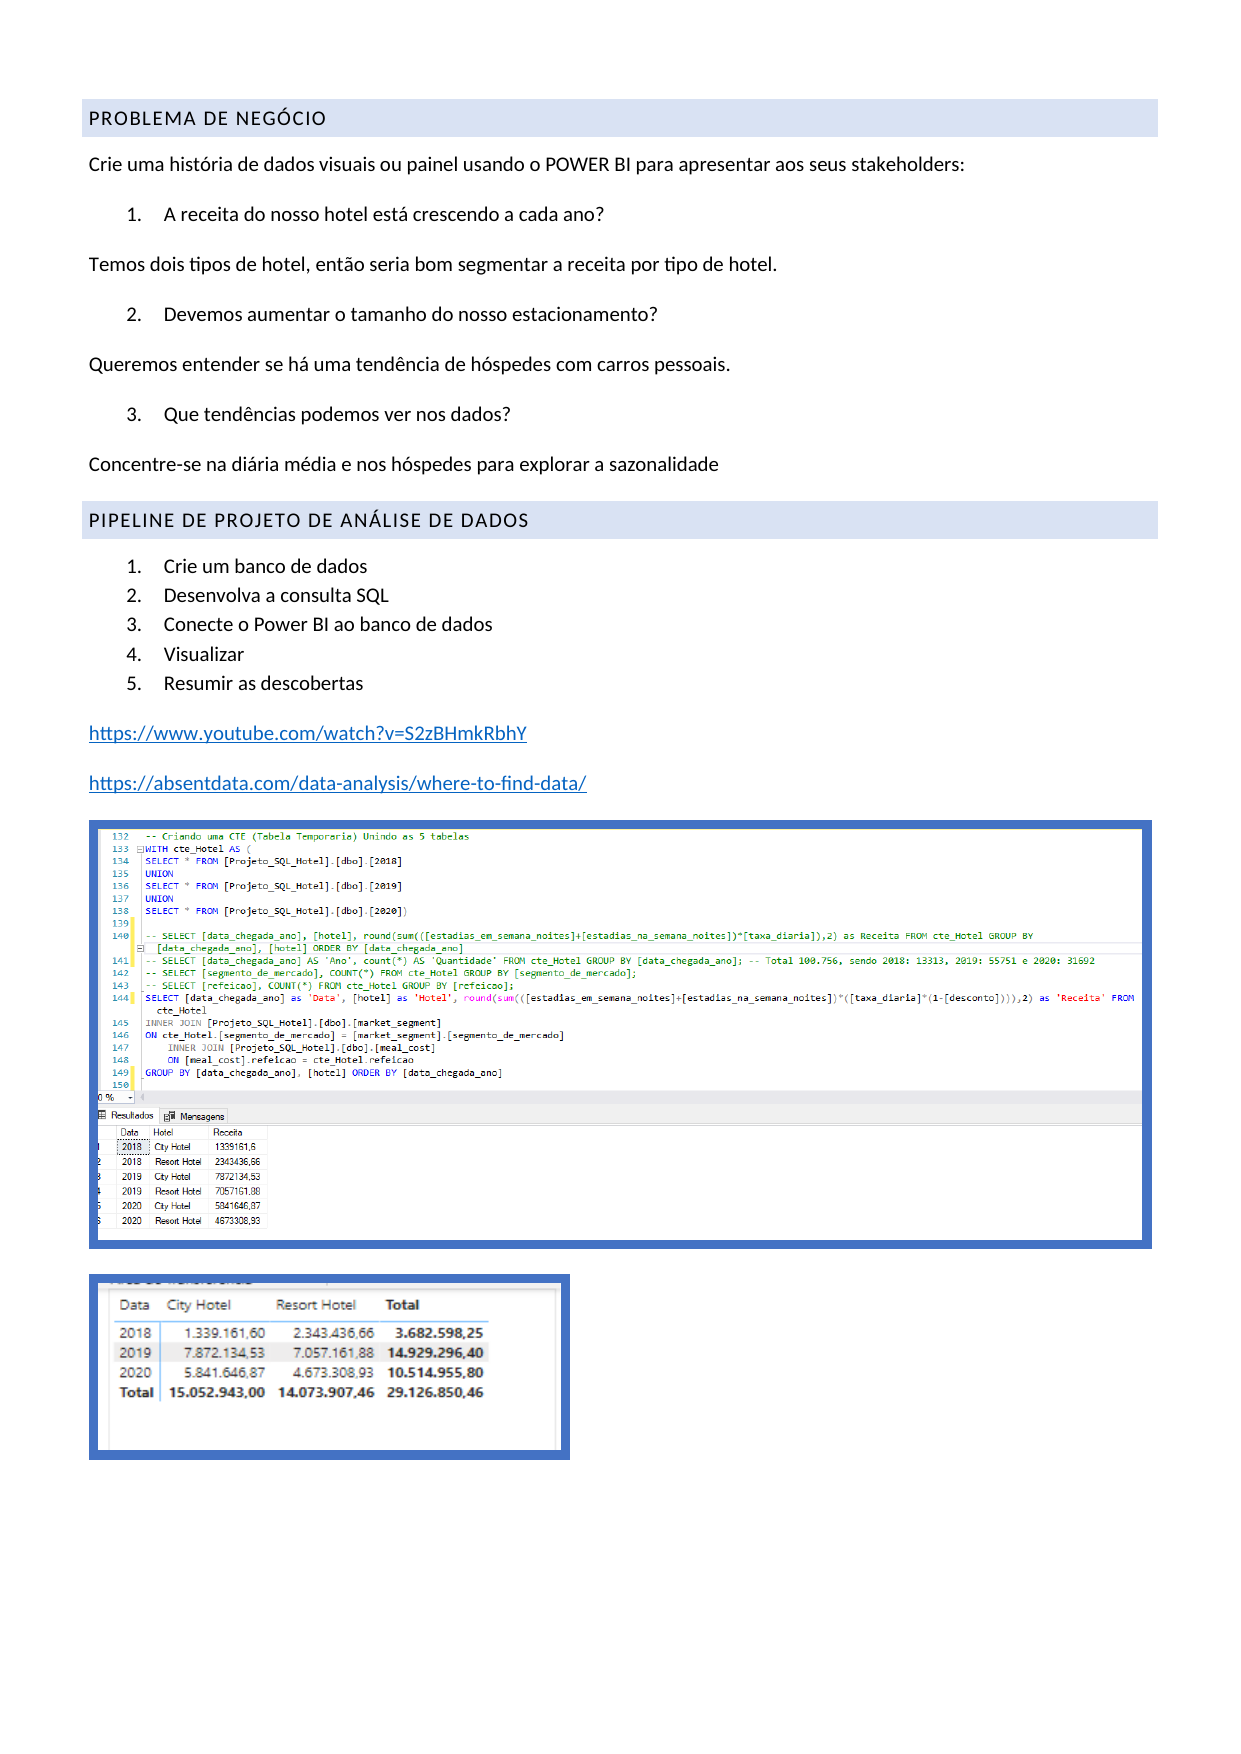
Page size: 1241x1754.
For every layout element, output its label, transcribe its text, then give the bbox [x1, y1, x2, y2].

text Concentre-se na diária média e nos hóspedes para explorar a sazonalidade [89, 451, 1152, 477]
picture [98, 829, 1142, 1240]
list Resumir as descobertas [126, 670, 1152, 695]
text https://www.youtube.com/watch?v=S2zBHmkRbhY [89, 720, 1152, 745]
list Desenvolva a consulta SQL [126, 582, 1152, 608]
list Visualizar [126, 641, 1152, 666]
picture [98, 1283, 561, 1450]
text Queremos entender se há uma tendência de hóspedes com carros pessoais. [89, 351, 1152, 377]
list Crie um banco de dados [126, 553, 1152, 579]
text Crie uma história de dados visuais ou painel usando o POWER BI para apresentar aos seus stakeholders: [89, 151, 1152, 177]
text Temos dois tipos de hotel, então seria bom segmentar a receita por tipo de hotel. [89, 251, 1152, 277]
list A receita do nosso hotel está crescendo a cada ano? [126, 201, 1152, 227]
list Que tendências podemos ver nos dados? [126, 401, 1152, 427]
list Conecte o Power BI ao banco de dados [126, 612, 1152, 637]
subtitle Problema de negócio [89, 105, 1152, 131]
subtitle Pipeline de projeto de análise de dados [89, 508, 1152, 533]
text https://absentdata.com/data-analysis/where-to-find-data/ [89, 770, 1152, 795]
list Devemos aumentar o tamanho do nosso estacionamento? [126, 301, 1152, 327]
